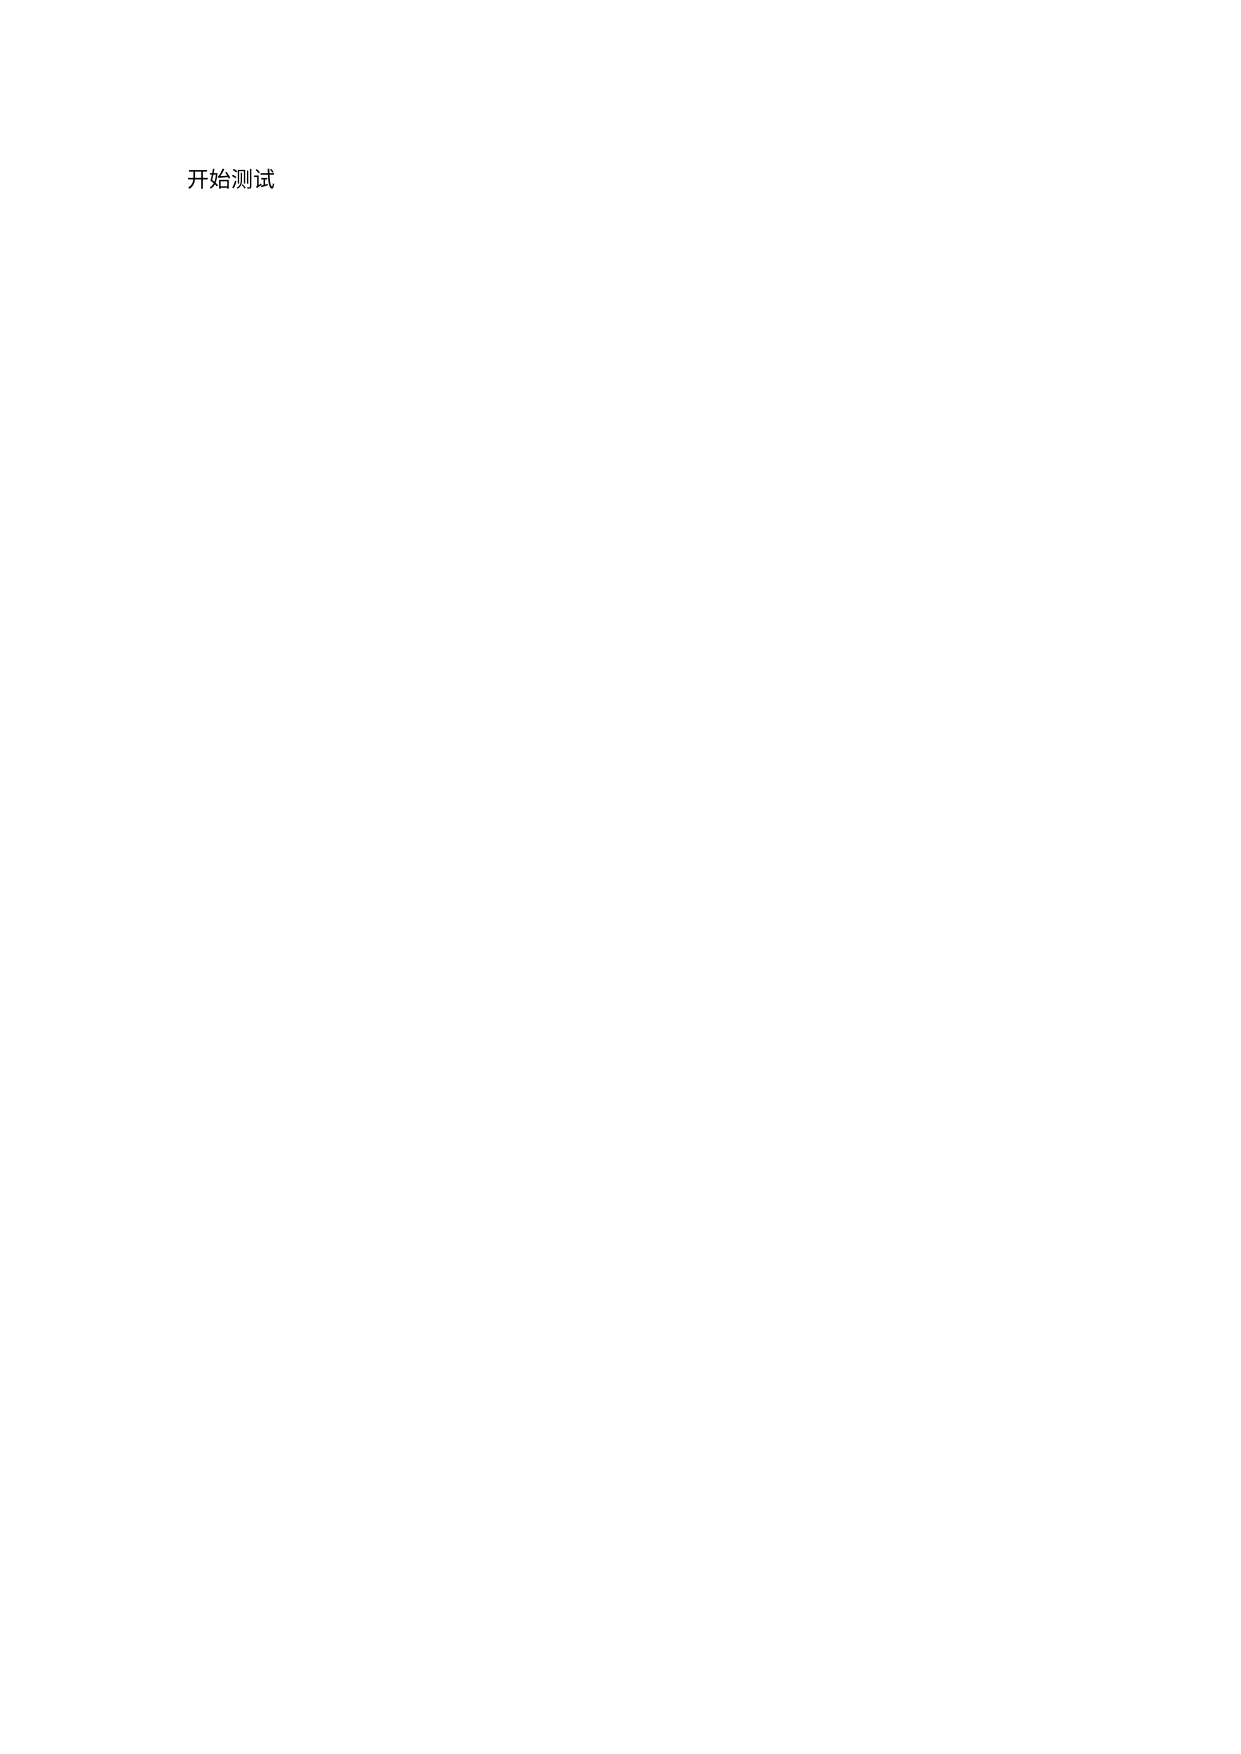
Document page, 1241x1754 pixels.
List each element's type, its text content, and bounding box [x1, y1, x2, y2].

text 开始测试 [187, 162, 1053, 194]
